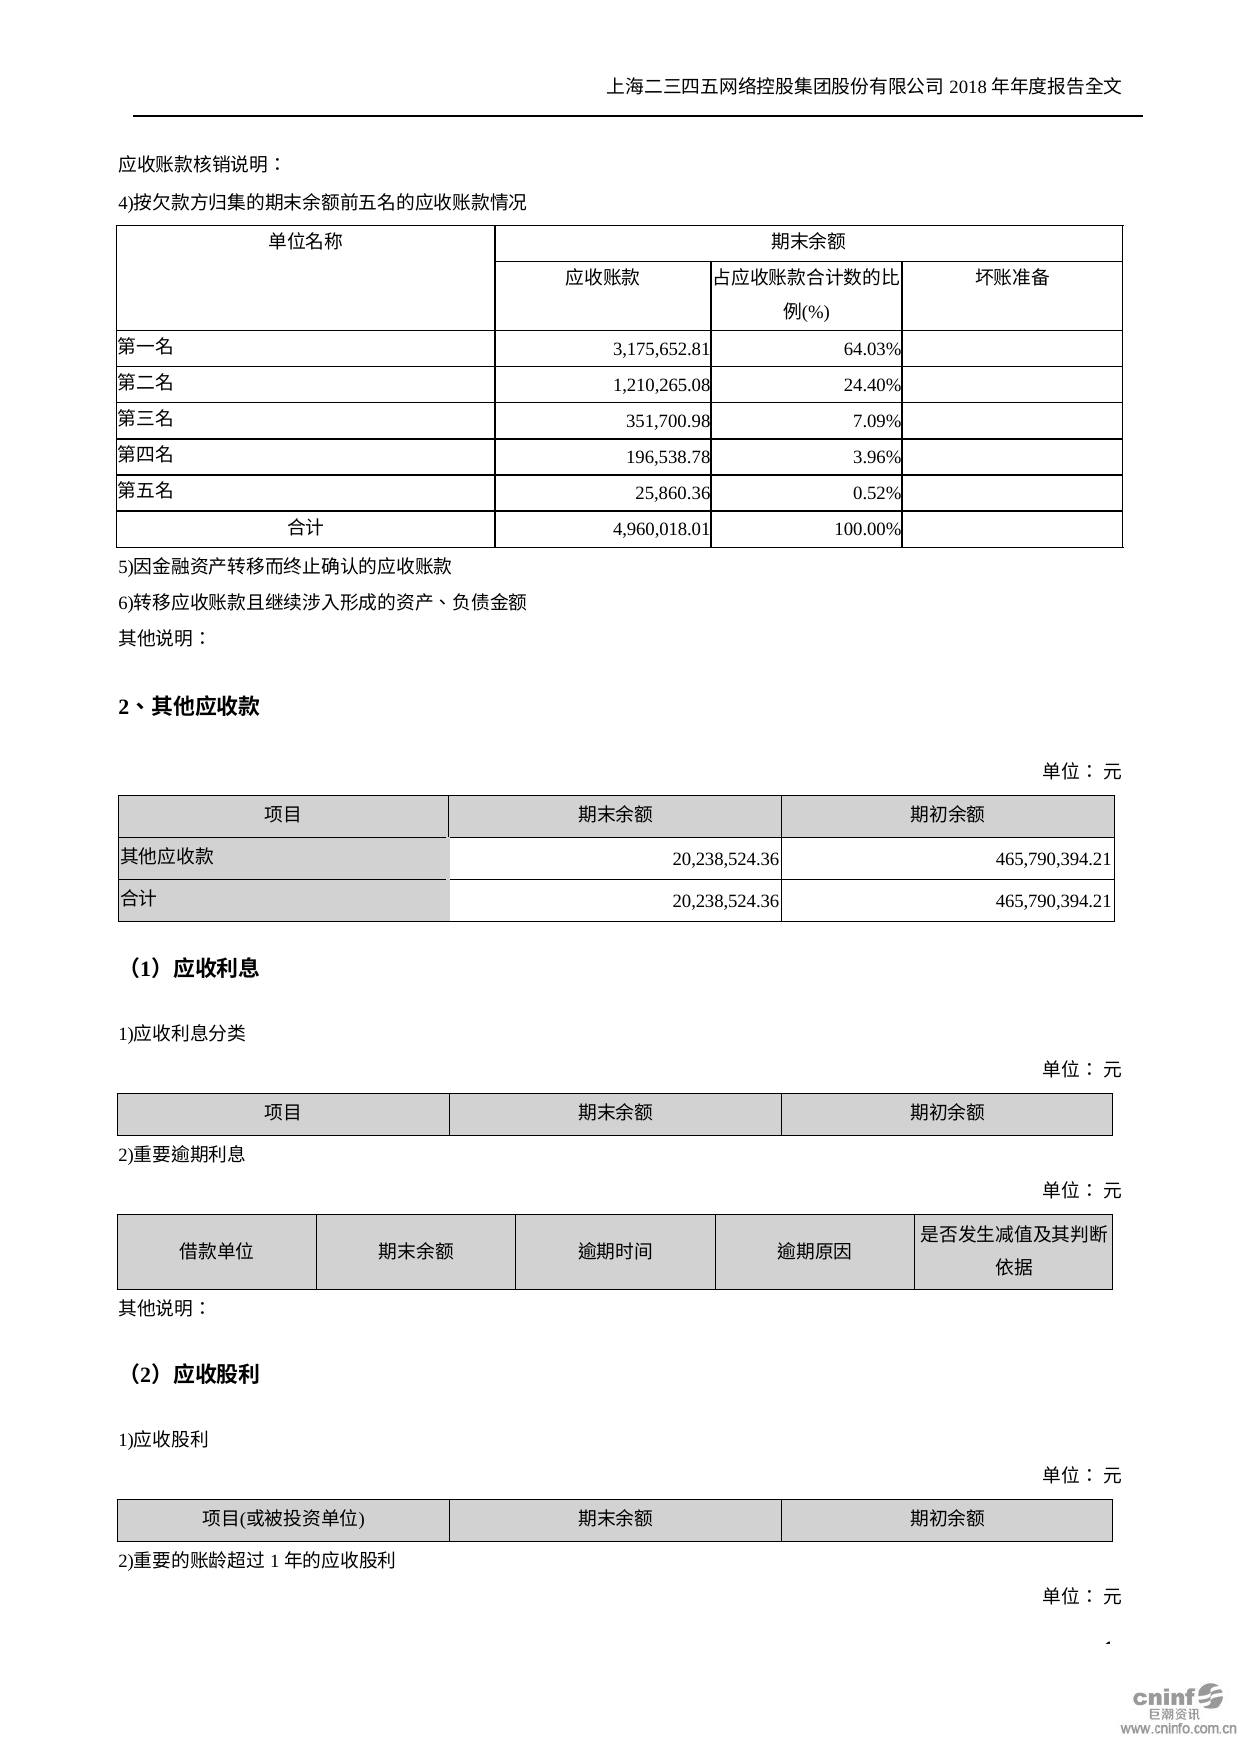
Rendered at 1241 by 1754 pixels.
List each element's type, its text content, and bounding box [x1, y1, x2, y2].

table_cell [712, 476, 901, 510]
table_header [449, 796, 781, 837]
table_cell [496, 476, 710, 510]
text 单位： 元 [118, 758, 1122, 784]
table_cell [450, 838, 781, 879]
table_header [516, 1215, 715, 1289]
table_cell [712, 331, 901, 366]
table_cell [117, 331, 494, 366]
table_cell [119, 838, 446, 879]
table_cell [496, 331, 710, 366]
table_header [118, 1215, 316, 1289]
picture [1115, 1680, 1240, 1737]
subtitle （2）应收股利 [118, 1359, 1240, 1388]
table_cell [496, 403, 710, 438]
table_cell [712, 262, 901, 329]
text 4)按欠款方归集的期末余额前五名的应收账款情况 [118, 189, 1240, 215]
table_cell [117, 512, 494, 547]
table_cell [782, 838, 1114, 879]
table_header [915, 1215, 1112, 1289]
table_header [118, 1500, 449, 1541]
text 6)转移应收账款且继续涉入形成的资产、负债金额 其他说明： [118, 589, 529, 651]
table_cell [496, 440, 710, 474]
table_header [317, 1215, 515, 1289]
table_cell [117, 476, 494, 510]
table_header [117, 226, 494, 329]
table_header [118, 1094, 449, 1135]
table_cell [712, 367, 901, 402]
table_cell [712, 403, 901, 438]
text 其他说明： [118, 1295, 1240, 1321]
text 单位： 元 [118, 1177, 1122, 1203]
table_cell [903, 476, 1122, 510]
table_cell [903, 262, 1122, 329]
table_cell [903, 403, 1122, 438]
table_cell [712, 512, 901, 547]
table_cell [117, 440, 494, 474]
text 单位： 元 [118, 1584, 1122, 1609]
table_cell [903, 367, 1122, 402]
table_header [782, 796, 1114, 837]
subtitle （1）应收利息 [118, 953, 1240, 982]
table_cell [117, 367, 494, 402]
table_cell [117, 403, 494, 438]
text 2)重要的账龄超过 1 年的应收股利 [118, 1547, 1240, 1573]
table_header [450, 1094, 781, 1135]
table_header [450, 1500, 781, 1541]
text 1)应收利息分类 [118, 1020, 1240, 1046]
text 单位： 元 [118, 1462, 1122, 1488]
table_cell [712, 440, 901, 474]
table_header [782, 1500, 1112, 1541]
text 应收账款核销说明： [118, 152, 1240, 177]
text 1)应收股利 [118, 1426, 1240, 1452]
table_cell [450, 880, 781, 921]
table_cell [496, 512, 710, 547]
text 5)因金融资产转移而终止确认的应收账款 [118, 553, 1240, 579]
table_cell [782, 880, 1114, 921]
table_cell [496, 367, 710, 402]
text 2)重要逾期利息 [118, 1141, 1240, 1167]
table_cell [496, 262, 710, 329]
subtitle 2、其他应收款 [118, 691, 1240, 721]
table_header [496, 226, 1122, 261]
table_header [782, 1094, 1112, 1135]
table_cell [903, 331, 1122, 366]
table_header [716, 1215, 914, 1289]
text 单位： 元 [118, 1056, 1122, 1082]
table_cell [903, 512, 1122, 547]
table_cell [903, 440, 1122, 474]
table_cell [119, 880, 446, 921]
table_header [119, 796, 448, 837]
